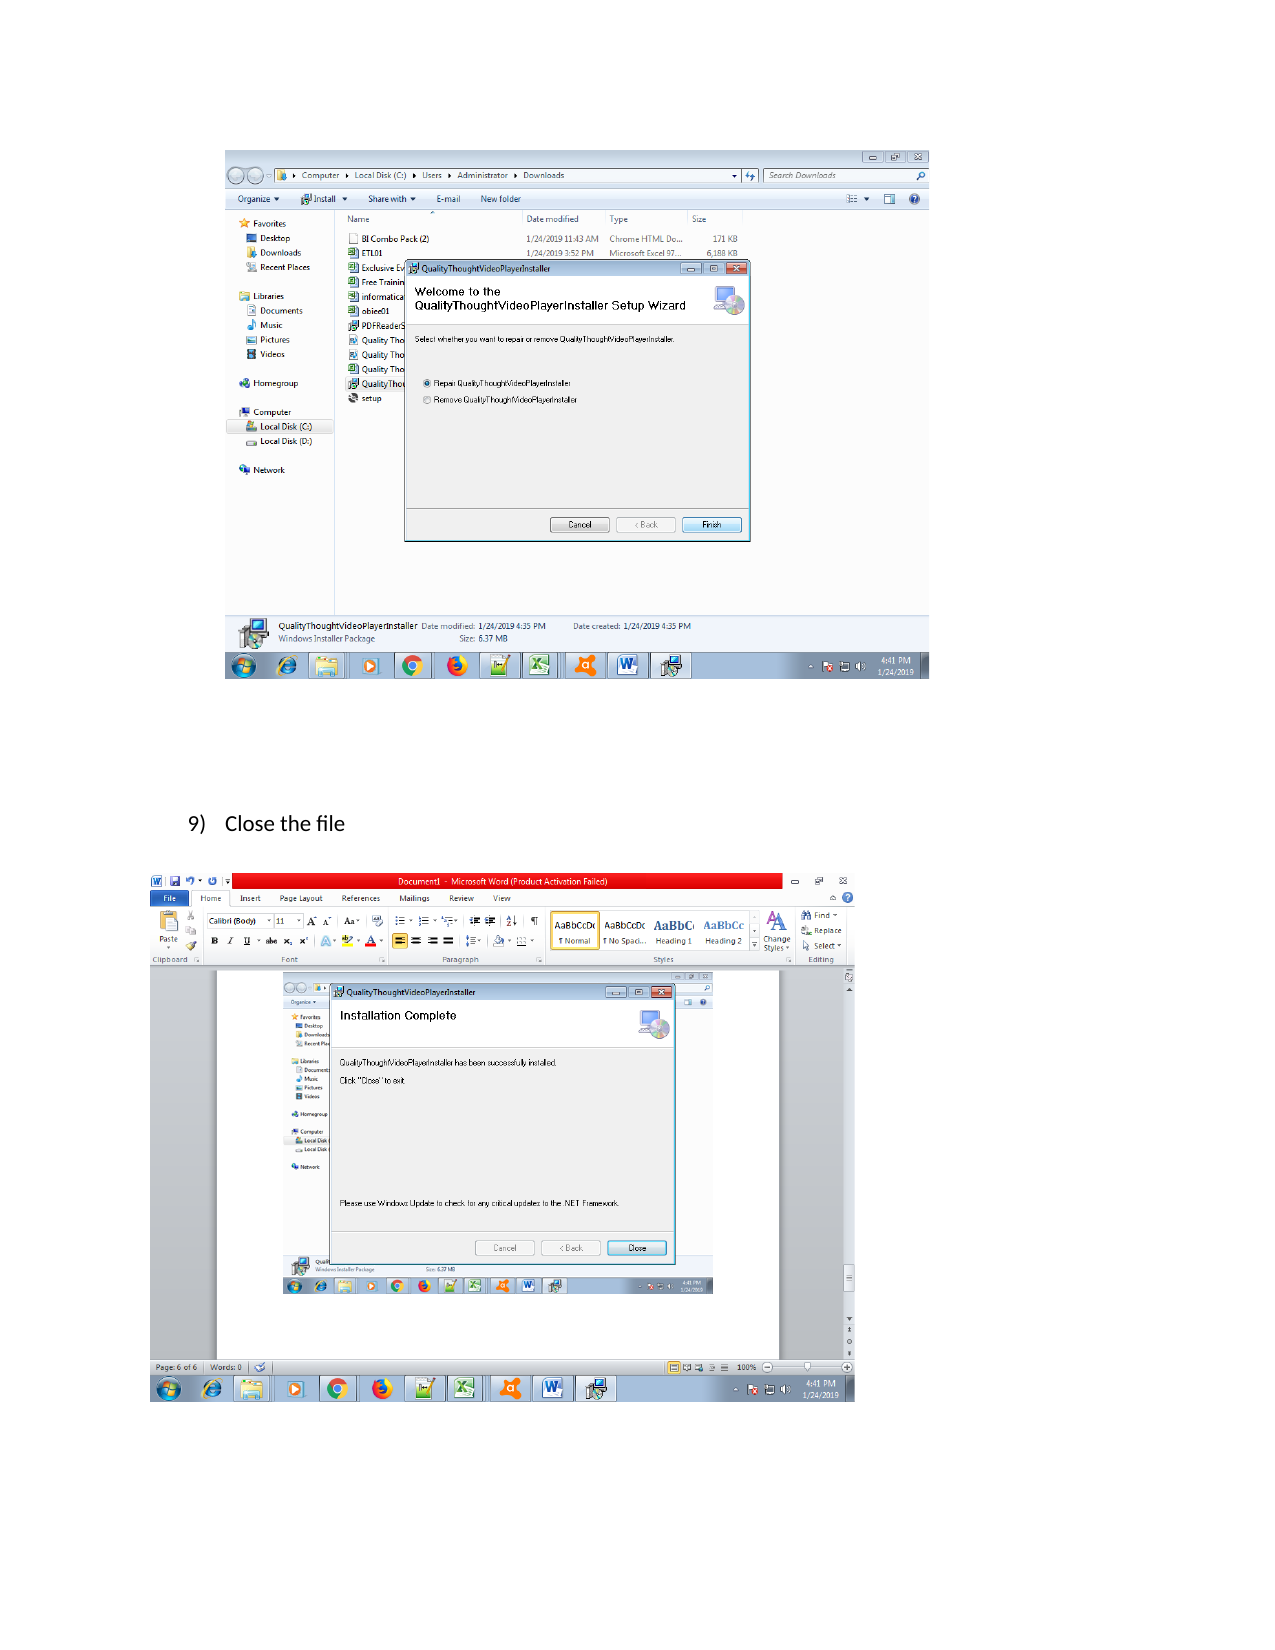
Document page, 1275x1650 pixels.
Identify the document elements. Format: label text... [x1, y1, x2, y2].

list Close the file [187, 809, 1125, 837]
picture [150, 873, 855, 1402]
picture [225, 150, 930, 679]
